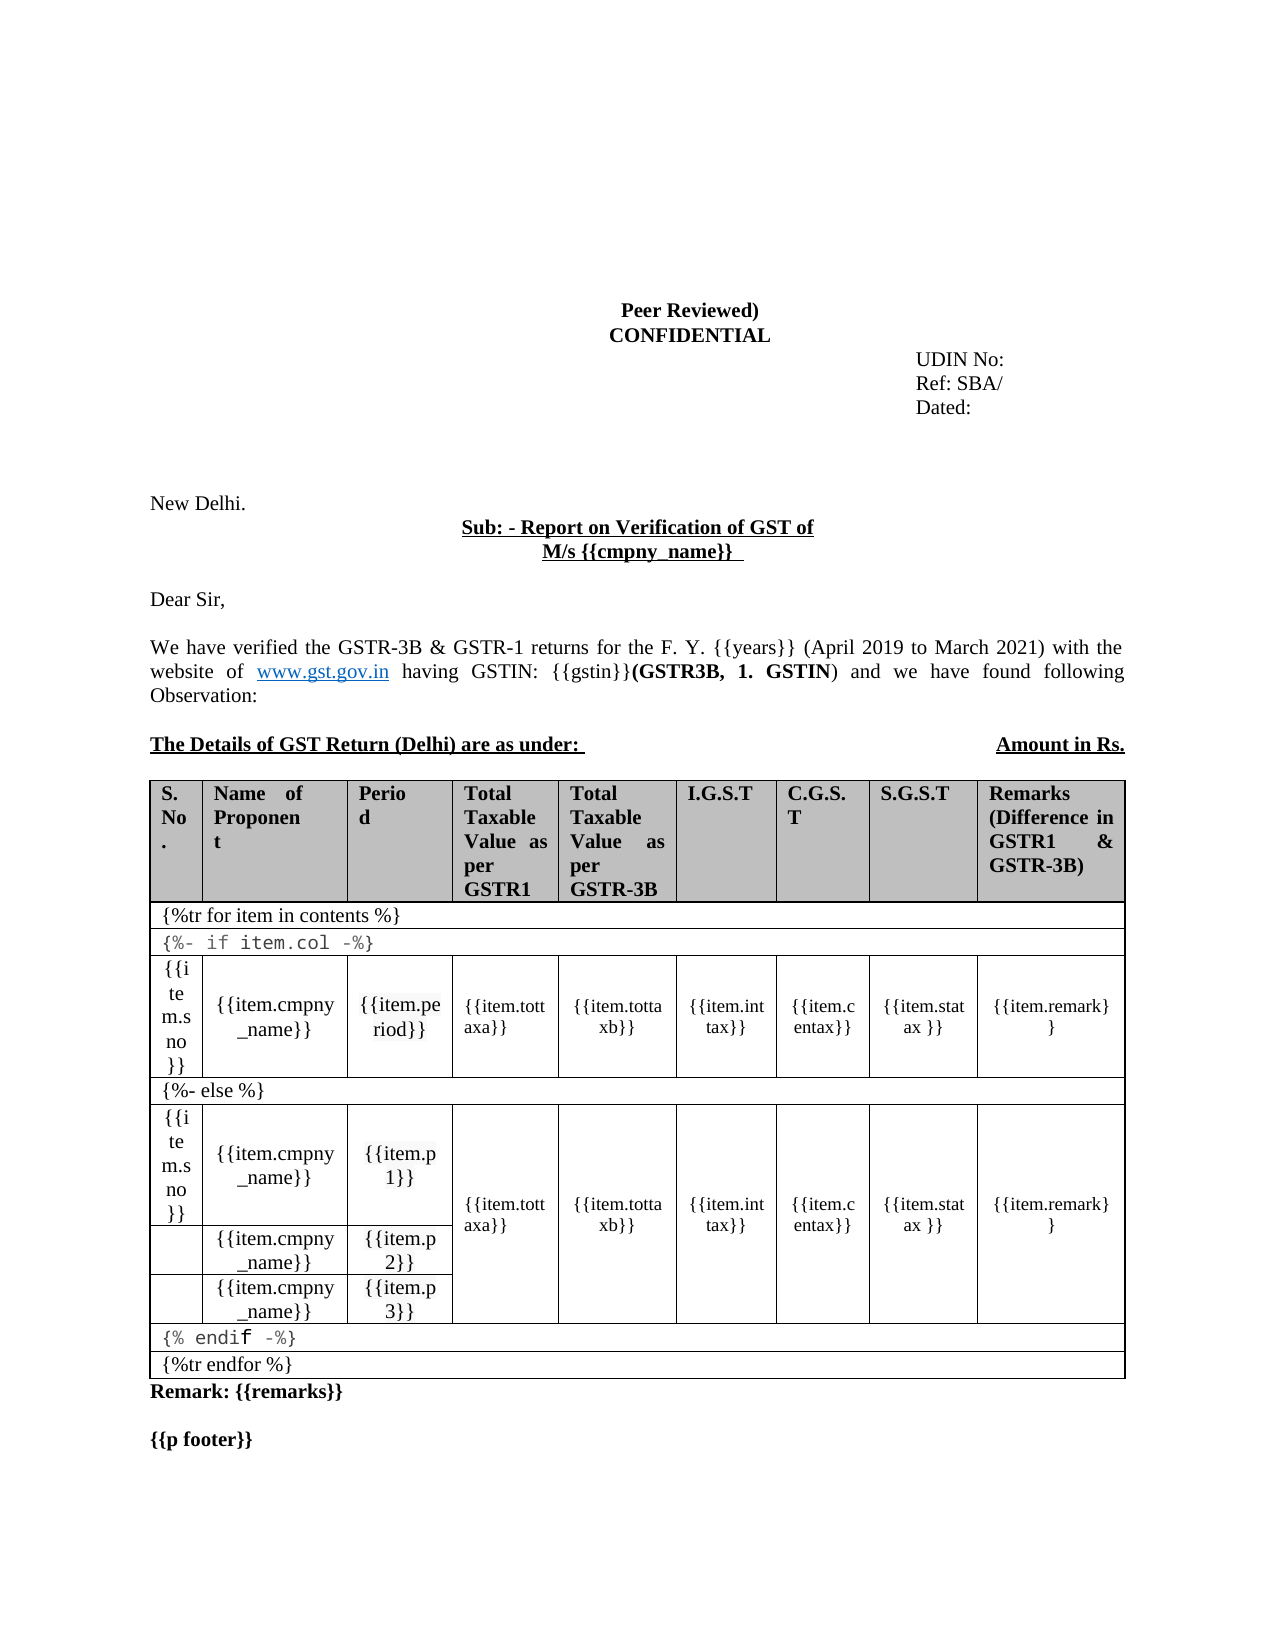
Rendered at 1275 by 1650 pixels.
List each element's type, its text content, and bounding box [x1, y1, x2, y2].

table_cell {{item.tottaxb}} [559, 956, 676, 1077]
table_header Remarks (Difference in GSTR1 & GSTR-3B) [978, 781, 1124, 901]
text Peer Reviewed) [150, 298, 1230, 322]
table_cell {% endif -%} [151, 1324, 1124, 1351]
table_cell {%- else %} [151, 1078, 1124, 1104]
text The Details of GST Return (Delhi) are as under: Amount in Rs. [150, 732, 1125, 756]
table_header Period [348, 781, 452, 901]
table_cell {{item.tottaxb}} [559, 1105, 676, 1323]
table_cell {{item.p3}} [348, 1275, 385, 1323]
table_cell {{item.sno}} [151, 956, 202, 1077]
text We have verified the GSTR-3B & GSTR-1 returns for the F. Y. {{years}} (April 2019 to March 2021) with the website of www.gst.gov.in having GSTIN: {{gstin}}(GSTR3B, 1. GSTIN) and we have found following Observation: [150, 635, 1125, 707]
table_cell {{item.period}} [348, 956, 452, 1077]
table_cell {{item.tottaxa}} [453, 1105, 558, 1323]
table_cell {{item.p3}} [415, 1275, 452, 1323]
table_cell {{item.remark}} [978, 956, 1124, 1077]
table_header I.G.S.T [677, 781, 776, 901]
table_cell {{item.inttax}} [677, 1105, 776, 1323]
text New Delhi. [150, 491, 1125, 515]
table_cell {{item.cmpny_name}} [203, 1226, 347, 1274]
subtitle UDIN No: [150, 347, 1230, 371]
table_cell [151, 1275, 202, 1323]
table_header Total Taxable Value as per GSTR1 [453, 781, 558, 901]
table_cell {%tr endfor %} [151, 1352, 1124, 1378]
text {{p footer}} [150, 1427, 1125, 1451]
table_cell {{item.p2}} [348, 1226, 385, 1274]
table_cell {{item.centax}} [777, 1105, 869, 1323]
table_header S.G.S.T [870, 781, 977, 901]
text Ref: SBA/ [150, 371, 1230, 395]
table_cell {{item.centax}} [777, 956, 869, 1077]
table_header S. No. [151, 781, 202, 901]
table_cell {{item.p2}} [415, 1226, 452, 1274]
table_cell {{item.cmpny_name}} [203, 1275, 347, 1323]
text Dated: [150, 395, 1230, 419]
table_cell {{item.sno}} [151, 1105, 202, 1225]
table_cell {%tr for item in contents %} [151, 903, 1124, 928]
text M/s {{cmpny_name}} [150, 539, 1125, 563]
table_cell {{item.remark}} [978, 1105, 1124, 1323]
table_cell {{item.statax }} [870, 1105, 977, 1323]
table_cell {{item.statax }} [870, 956, 977, 1077]
table_cell {{item.cmpny_name}} [203, 956, 347, 1077]
text Sub: - Report on Verification of GST of [150, 515, 1125, 539]
text CONFIDENTIAL [150, 322, 1230, 347]
text Dear Sir, [150, 587, 1125, 611]
table_cell {{item.cmpny_name}} [203, 1105, 347, 1225]
table_cell {%- if item.col -%} [151, 929, 1124, 955]
table_cell {{item.tottaxa}} [453, 956, 558, 1077]
table_cell {{item.inttax}} [677, 956, 776, 1077]
table_header C.G.S.T [777, 781, 869, 901]
table_header Total Taxable Value as per GSTR-3B [559, 781, 676, 901]
table_header Name of Proponent [203, 781, 347, 901]
table_cell [151, 1226, 202, 1274]
text Remark: {{remarks}} [150, 1379, 1125, 1403]
table_cell {{item.p1}} [348, 1105, 452, 1225]
